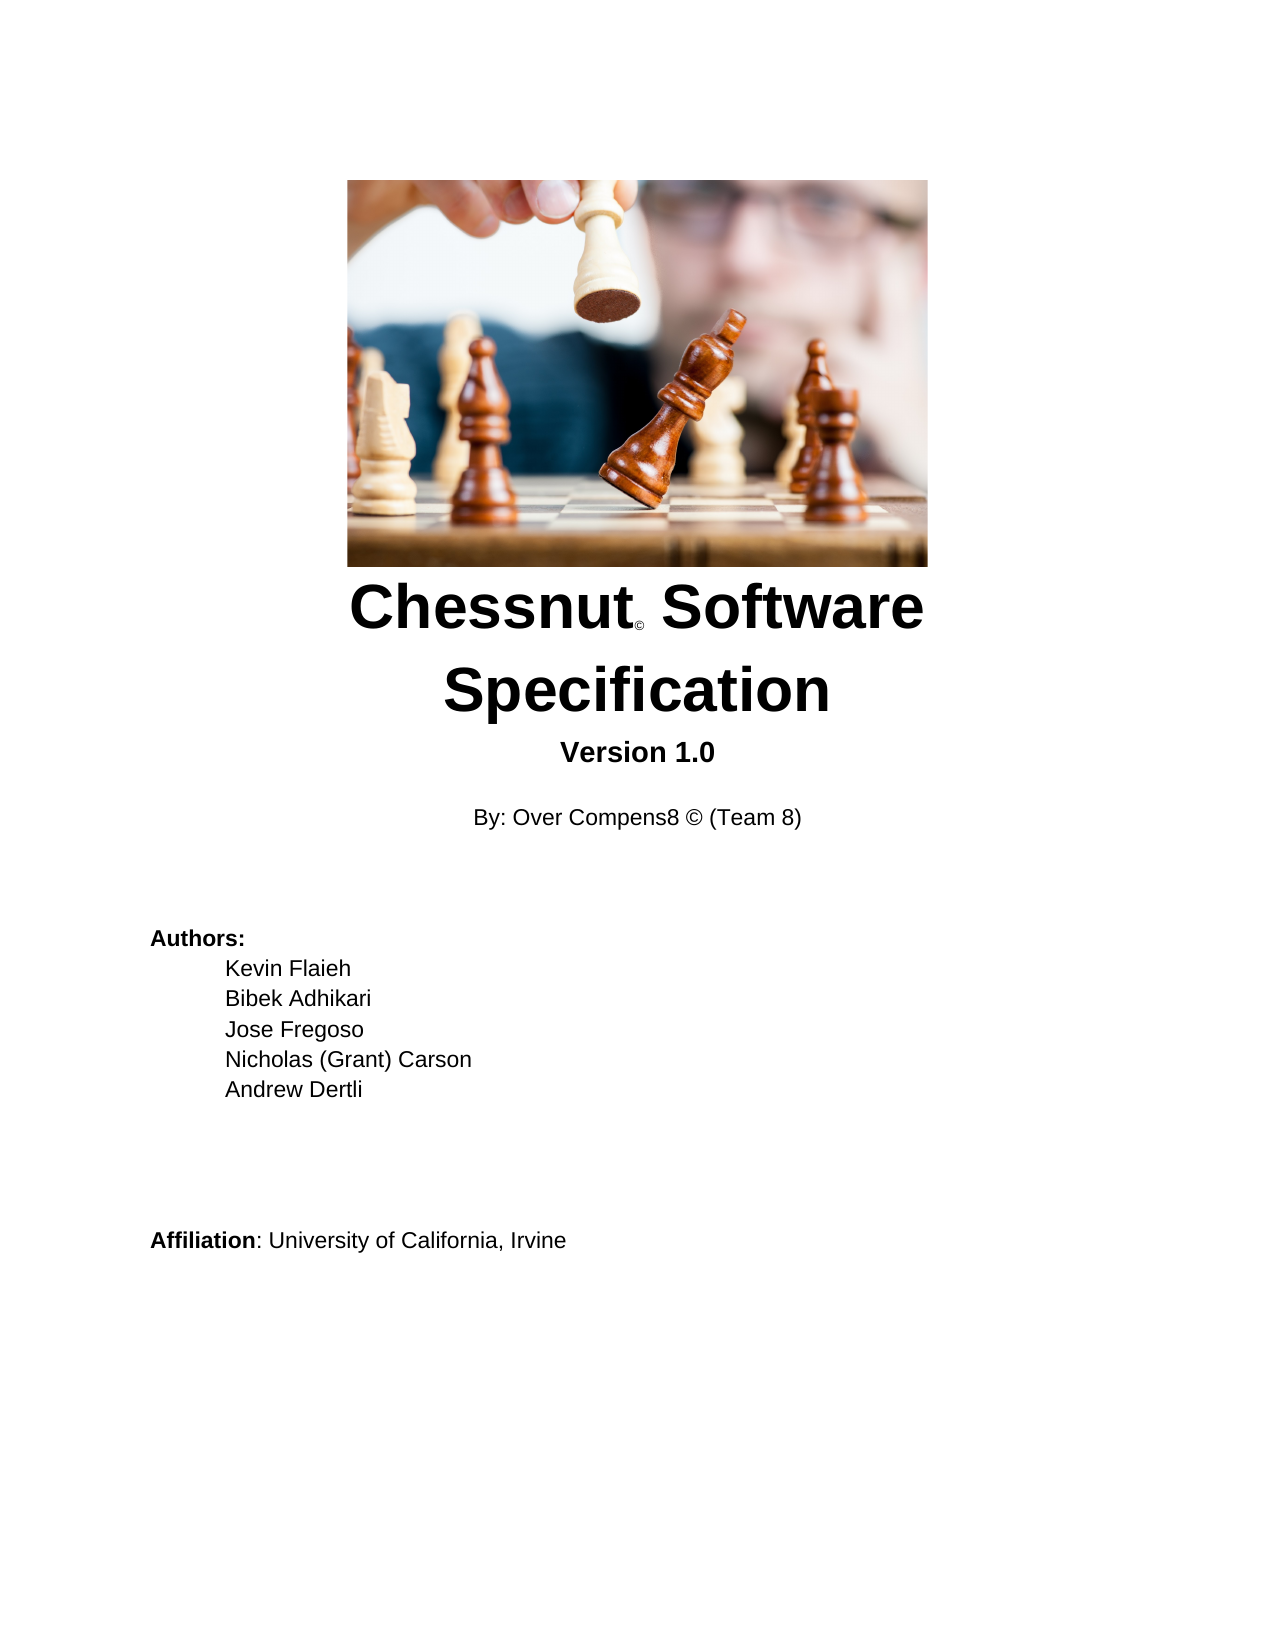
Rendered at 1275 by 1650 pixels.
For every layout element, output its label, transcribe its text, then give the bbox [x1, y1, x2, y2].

text By: Over Compens8 © (Team 8) [150, 804, 1125, 830]
text Jose Fregoso [150, 1016, 1125, 1042]
text Affiliation: University of California, Irvine [150, 1227, 1125, 1253]
text Kevin Flaieh [150, 955, 1125, 981]
text Version 1.0 [150, 735, 1125, 769]
text Chessnut© Software Specification [150, 570, 1125, 724]
text Bibek Adhikari [150, 985, 1125, 1012]
text Authors: [150, 925, 1125, 951]
text Nicholas (Grant) Carson [150, 1046, 1125, 1072]
text Andrew Dertli [150, 1076, 1125, 1102]
picture [347, 180, 928, 567]
